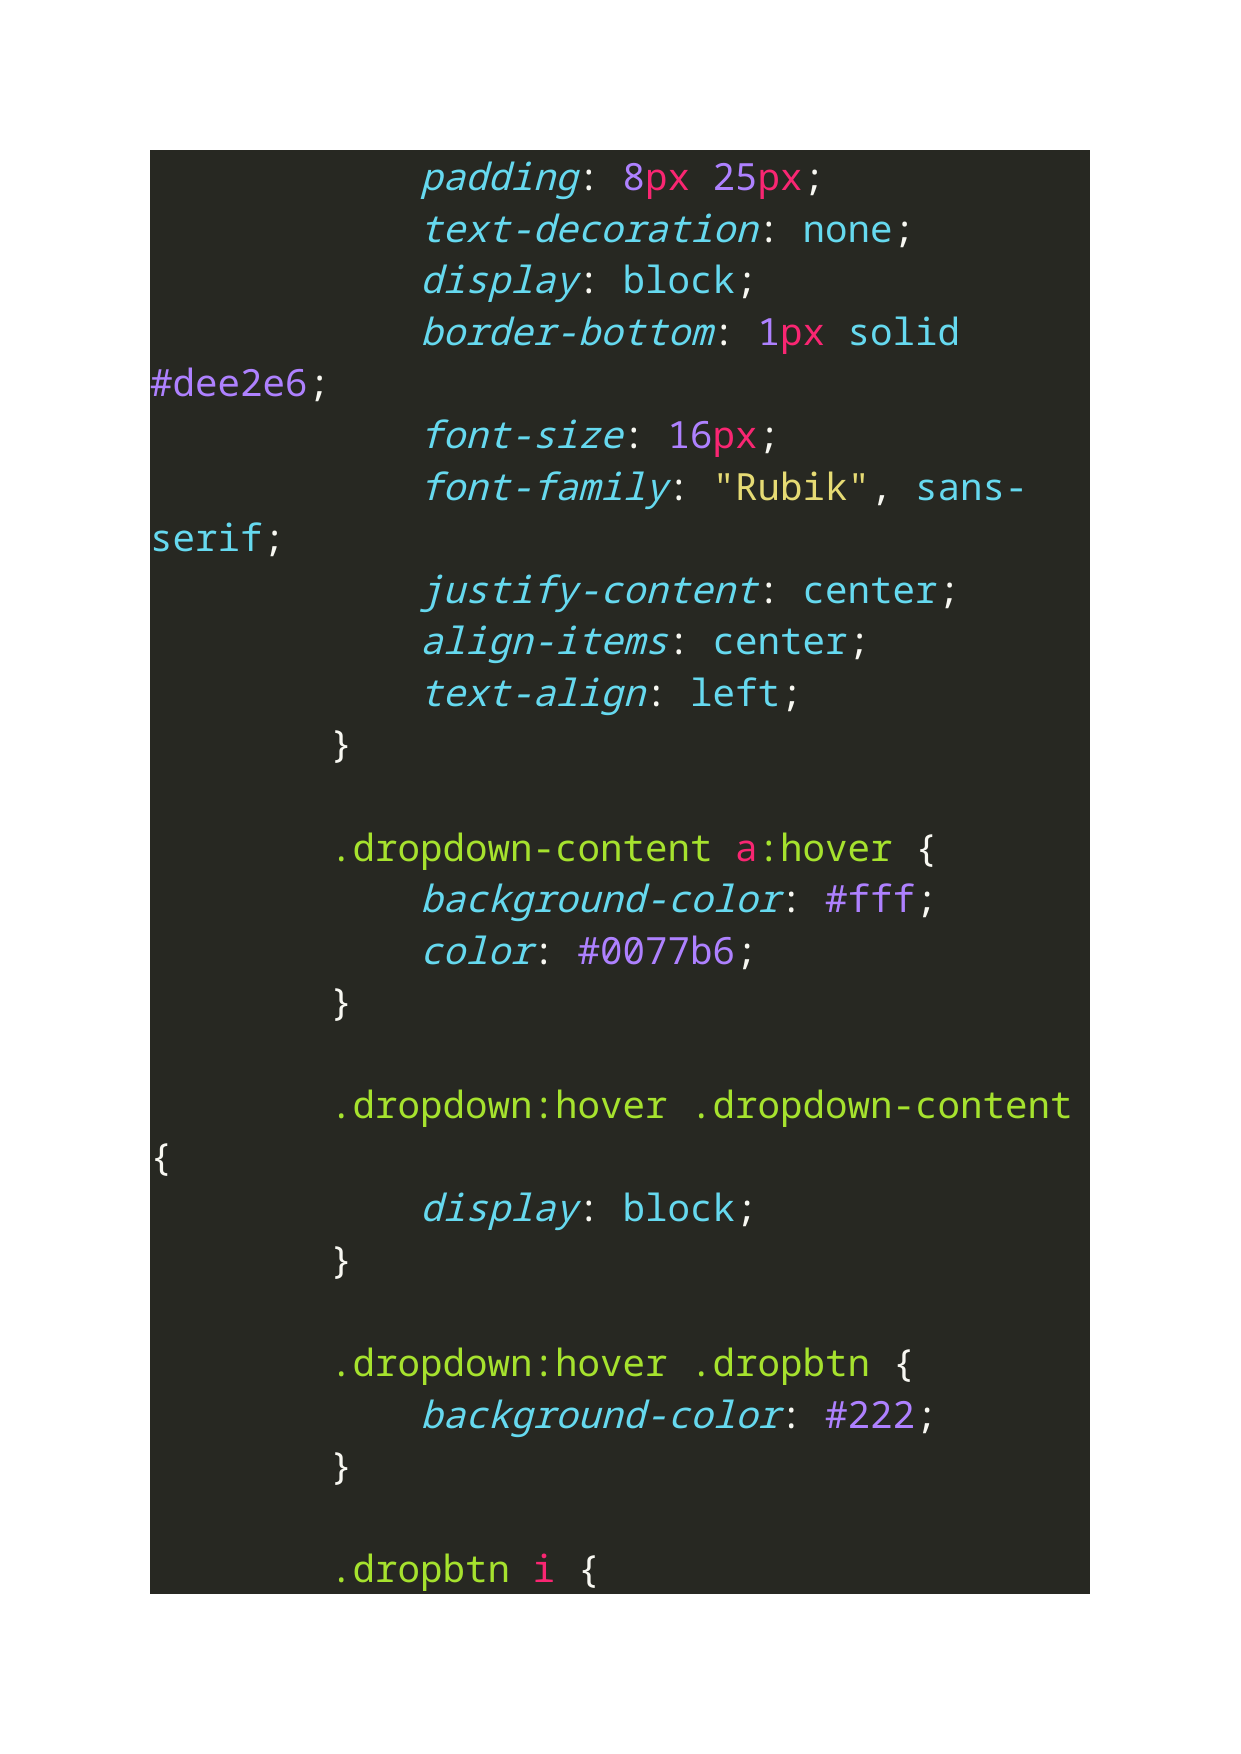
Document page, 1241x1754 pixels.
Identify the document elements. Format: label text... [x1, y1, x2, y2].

text } [150, 1233, 1090, 1284]
text font-size: 16px; [150, 408, 1090, 459]
text border-bottom: 1px solid #dee2e6; [150, 305, 1090, 408]
text align-items: center; [150, 614, 1090, 666]
text font-family: "Rubik", sans-serif; [150, 459, 1090, 562]
text justify-content: center; [150, 562, 1090, 614]
text .dropdown:hover .dropdown-content { [150, 1078, 1090, 1181]
text display: block; [150, 1181, 1090, 1233]
text color: #0077b6; [150, 923, 1090, 975]
text text-decoration: none; [150, 202, 1090, 253]
text background-color: #222; [150, 1387, 1090, 1439]
text background-color: #fff; [150, 872, 1090, 923]
text .dropdown:hover .dropbtn { [150, 1336, 1090, 1387]
text } [150, 1439, 1090, 1491]
text } [150, 717, 1090, 769]
text display: block; [150, 253, 1090, 305]
text padding: 8px 25px; [150, 150, 1090, 202]
text .dropbtn i { [150, 1542, 1090, 1594]
text text-align: left; [150, 666, 1090, 717]
text .dropdown-content a:hover { [150, 820, 1090, 872]
text } [150, 975, 1090, 1027]
